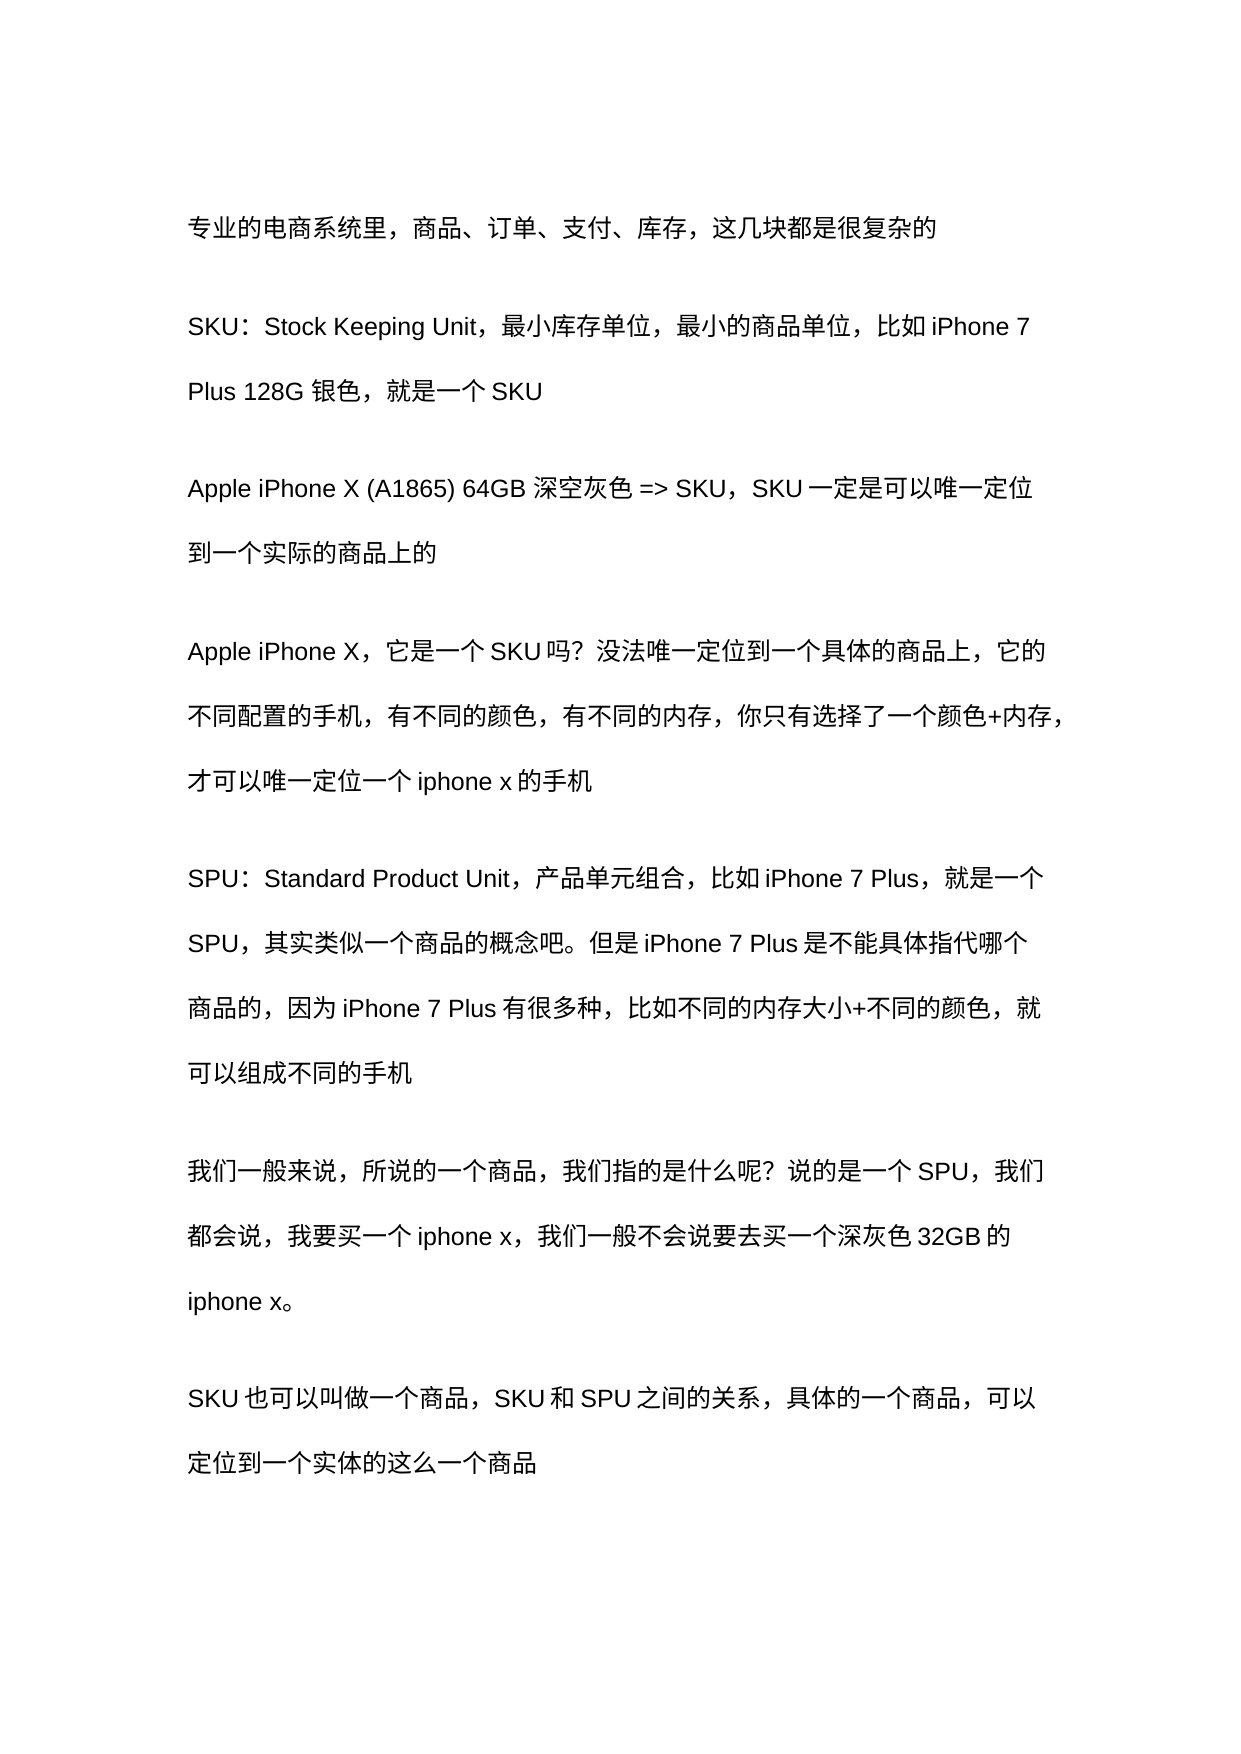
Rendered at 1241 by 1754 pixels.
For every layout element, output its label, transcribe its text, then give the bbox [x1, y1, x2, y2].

text 专业的电商系统里，商品、订单、支付、库存，这几块都是很复杂的 [187, 194, 1053, 259]
text Apple iPhone X (A1865) 64GB 深空灰色 => SKU，SKU一定是可以唯一定位到一个实际的商品上的 [187, 454, 1053, 584]
text SPU：Standard Product Unit，产品单元组合，比如iPhone 7 Plus，就是一个SPU，其实类似一个商品的概念吧。但是iPhone 7 Plus是不能具体指代哪个商品的，因为iPhone 7 Plus有很多种，比如不同的内存大小+不同的颜色，就可以组成不同的手机 [187, 844, 1053, 1104]
text 我们一般来说，所说的一个商品，我们指的是什么呢？说的是一个SPU，我们都会说，我要买一个iphone x，我们一般不会说要去买一个深灰色32GB的iphone x。 [187, 1137, 1053, 1332]
text SKU也可以叫做一个商品，SKU和SPU之间的关系，具体的一个商品，可以定位到一个实体的这么一个商品 [187, 1364, 1053, 1494]
text SKU：Stock Keeping Unit，最小库存单位，最小的商品单位，比如iPhone 7 Plus 128G 银色，就是一个SKU [187, 292, 1053, 422]
text Apple iPhone X，它是一个SKU吗？没法唯一定位到一个具体的商品上，它的不同配置的手机，有不同的颜色，有不同的内存，你只有选择了一个颜色+内存，才可以唯一定位一个iphone x的手机 [187, 617, 1053, 812]
